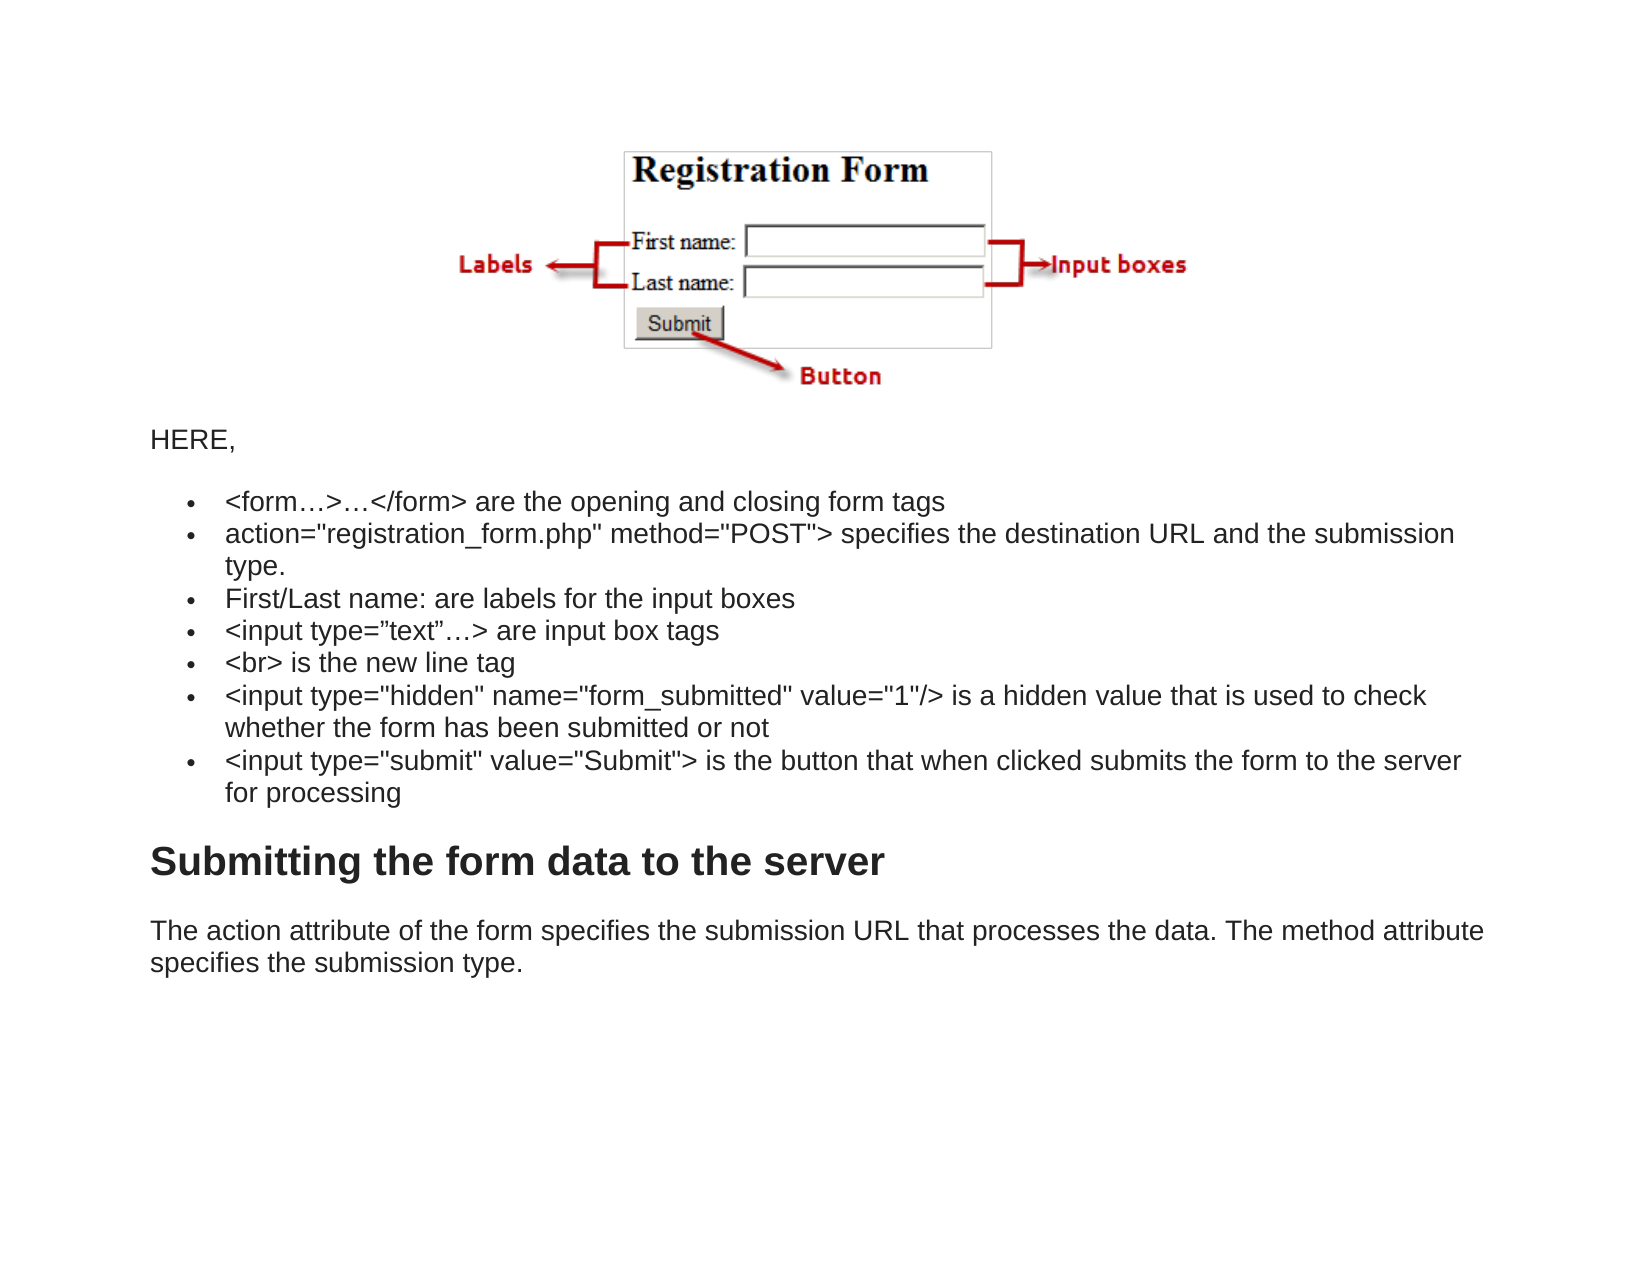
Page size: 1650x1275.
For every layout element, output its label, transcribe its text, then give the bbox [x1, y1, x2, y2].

text The action attribute of the form specifies the submission URL that processes the data. The method attribute specifies the submission type. [150, 913, 1500, 978]
subtitle Submitting the form data to the server [150, 838, 1500, 884]
picture [457, 150, 1193, 394]
list <br> is the new line tag [187, 646, 1500, 679]
text HERE, [150, 423, 1500, 455]
list <input type="submit" value="Submit"> is the button that when clicked submits the form to the server for processing [187, 744, 1500, 808]
list <input type=”text”…> are input box tags [187, 614, 1500, 646]
list action="registration_form.php" method="POST"> specifies the destination URL and the submission type. [187, 517, 1500, 582]
list <input type="hidden" name="form_submitted" value="1"/> is a hidden value that is used to check whether the form has been submitted or not [187, 679, 1500, 744]
list <form…>…</form> are the opening and closing form tags [187, 484, 1500, 517]
list First/Last name: are labels for the input boxes [187, 582, 1500, 614]
